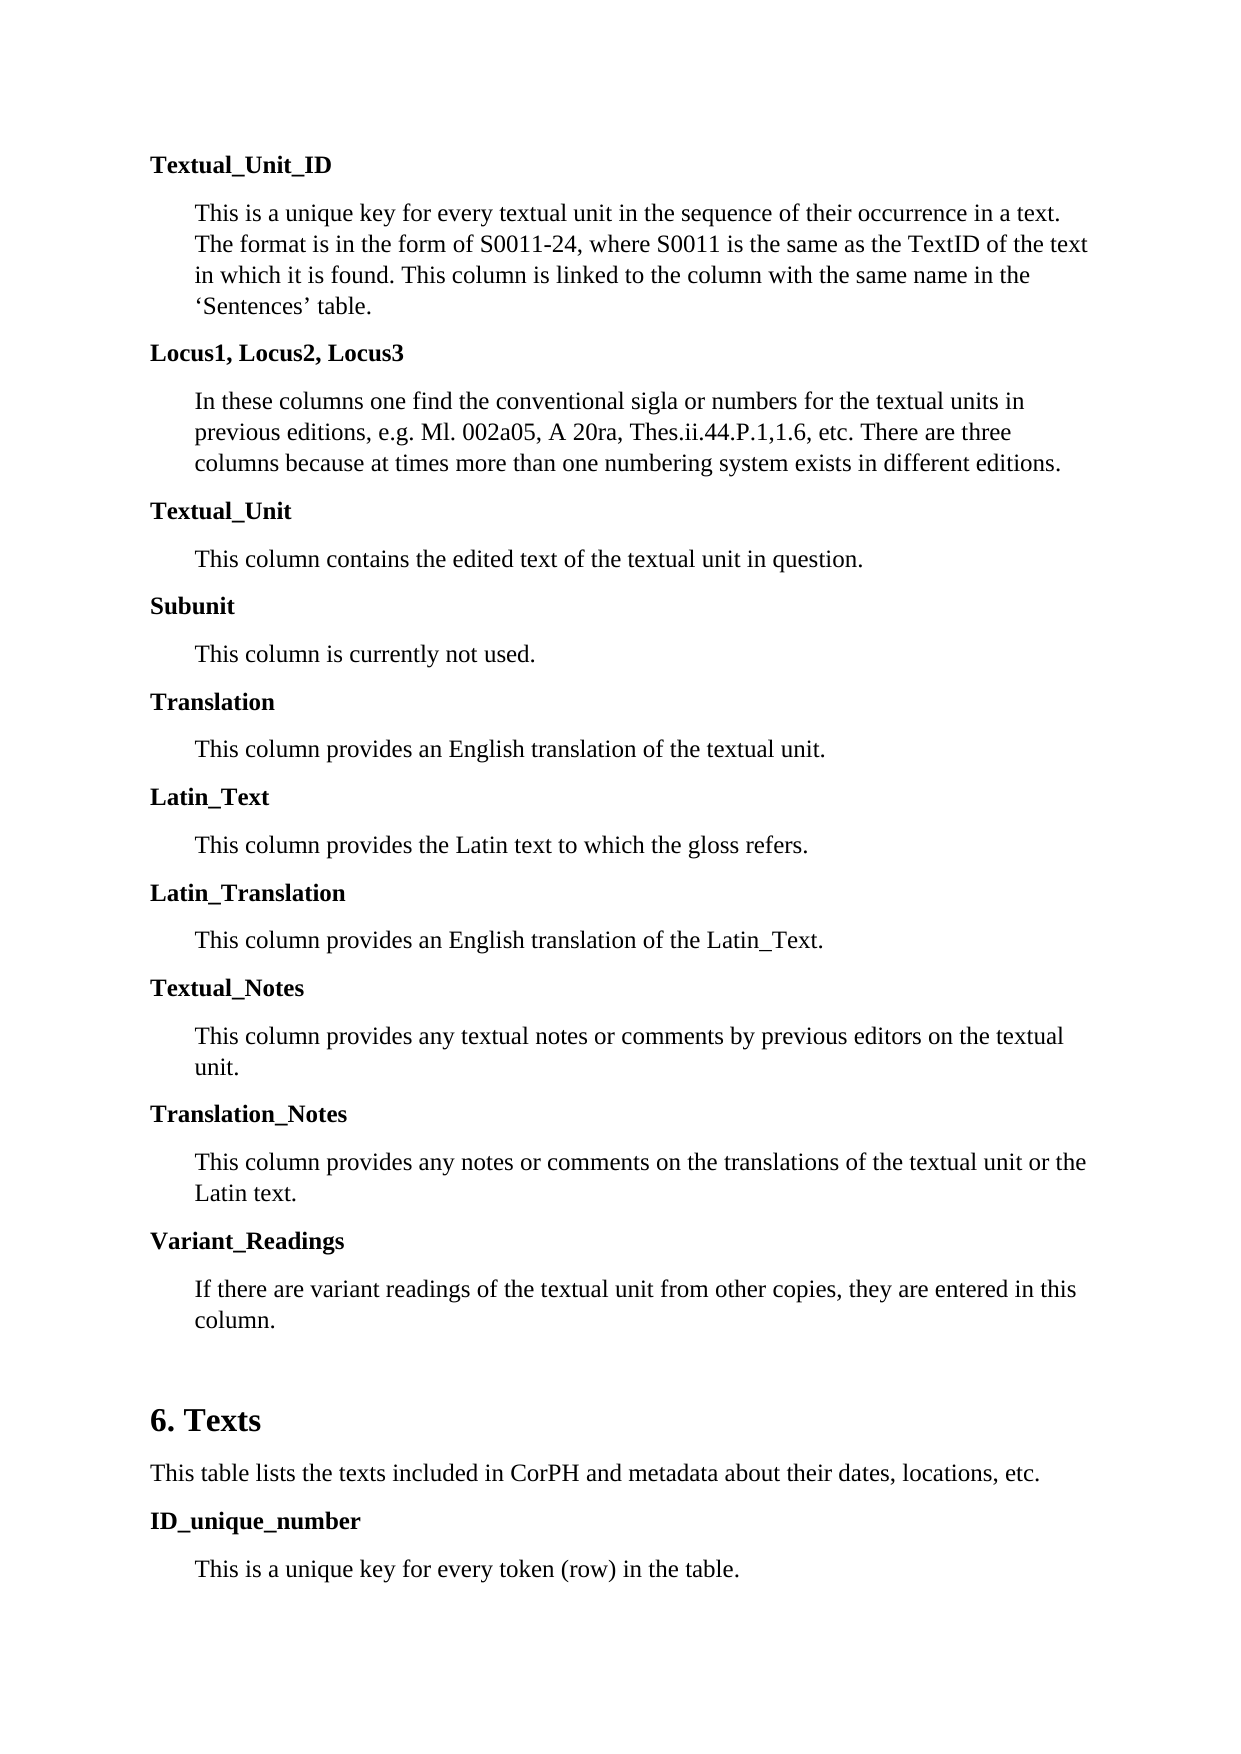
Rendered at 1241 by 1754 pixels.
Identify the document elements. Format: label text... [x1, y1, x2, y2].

text Locus1, Locus2, Locus3 [150, 338, 1090, 367]
text Translation_Notes [150, 1099, 1090, 1128]
text ID_unique_number [150, 1506, 1090, 1535]
text Textual_Unit_ID [150, 150, 1090, 179]
text This is a unique key for every token (row) in the table. [194, 1554, 1090, 1582]
text This column contains the edited text of the textual unit in question. [194, 544, 1090, 572]
text In these columns one find the conventional sigla or numbers for the textual units in previous editions, e.g. Ml. 002a05, A 20ra, Thes.ii.44.P.1,1.6, etc. There are three columns because at times more than one numbering system exists in different editions. [194, 386, 1090, 477]
text Textual_Notes [150, 973, 1090, 1002]
text This is a unique key for every textual unit in the sequence of their occurrence in a text. The format is in the form of S0011-24, where S0011 is the same as the TextID of the text in which it is found. This column is linked to the column with the same name in the ‘Sentences’ table. [194, 198, 1090, 319]
text This column is currently not used. [194, 639, 1090, 668]
text Latin_Translation [150, 878, 1090, 906]
text This column provides an English translation of the textual unit. [194, 734, 1090, 763]
text Variant_Readings [150, 1226, 1090, 1255]
text Translation [150, 687, 1090, 716]
text This column provides any notes or comments on the translations of the textual unit or the Latin text. [194, 1147, 1090, 1207]
text Subunit [150, 591, 1090, 620]
text This table lists the texts included in CorPH and metadata about their dates, locations, etc. [150, 1458, 1090, 1487]
text Textual_Unit [150, 496, 1090, 525]
text 6. Texts [150, 1400, 1090, 1438]
text This column provides the Latin text to which the gloss refers. [194, 830, 1090, 859]
text This column provides any textual notes or comments by previous editors on the textual unit. [194, 1021, 1090, 1081]
text If there are variant readings of the textual unit from other copies, they are entered in this column. [194, 1274, 1090, 1333]
text Latin_Text [150, 782, 1090, 811]
text This column provides an English translation of the Latin_Text. [194, 925, 1090, 954]
